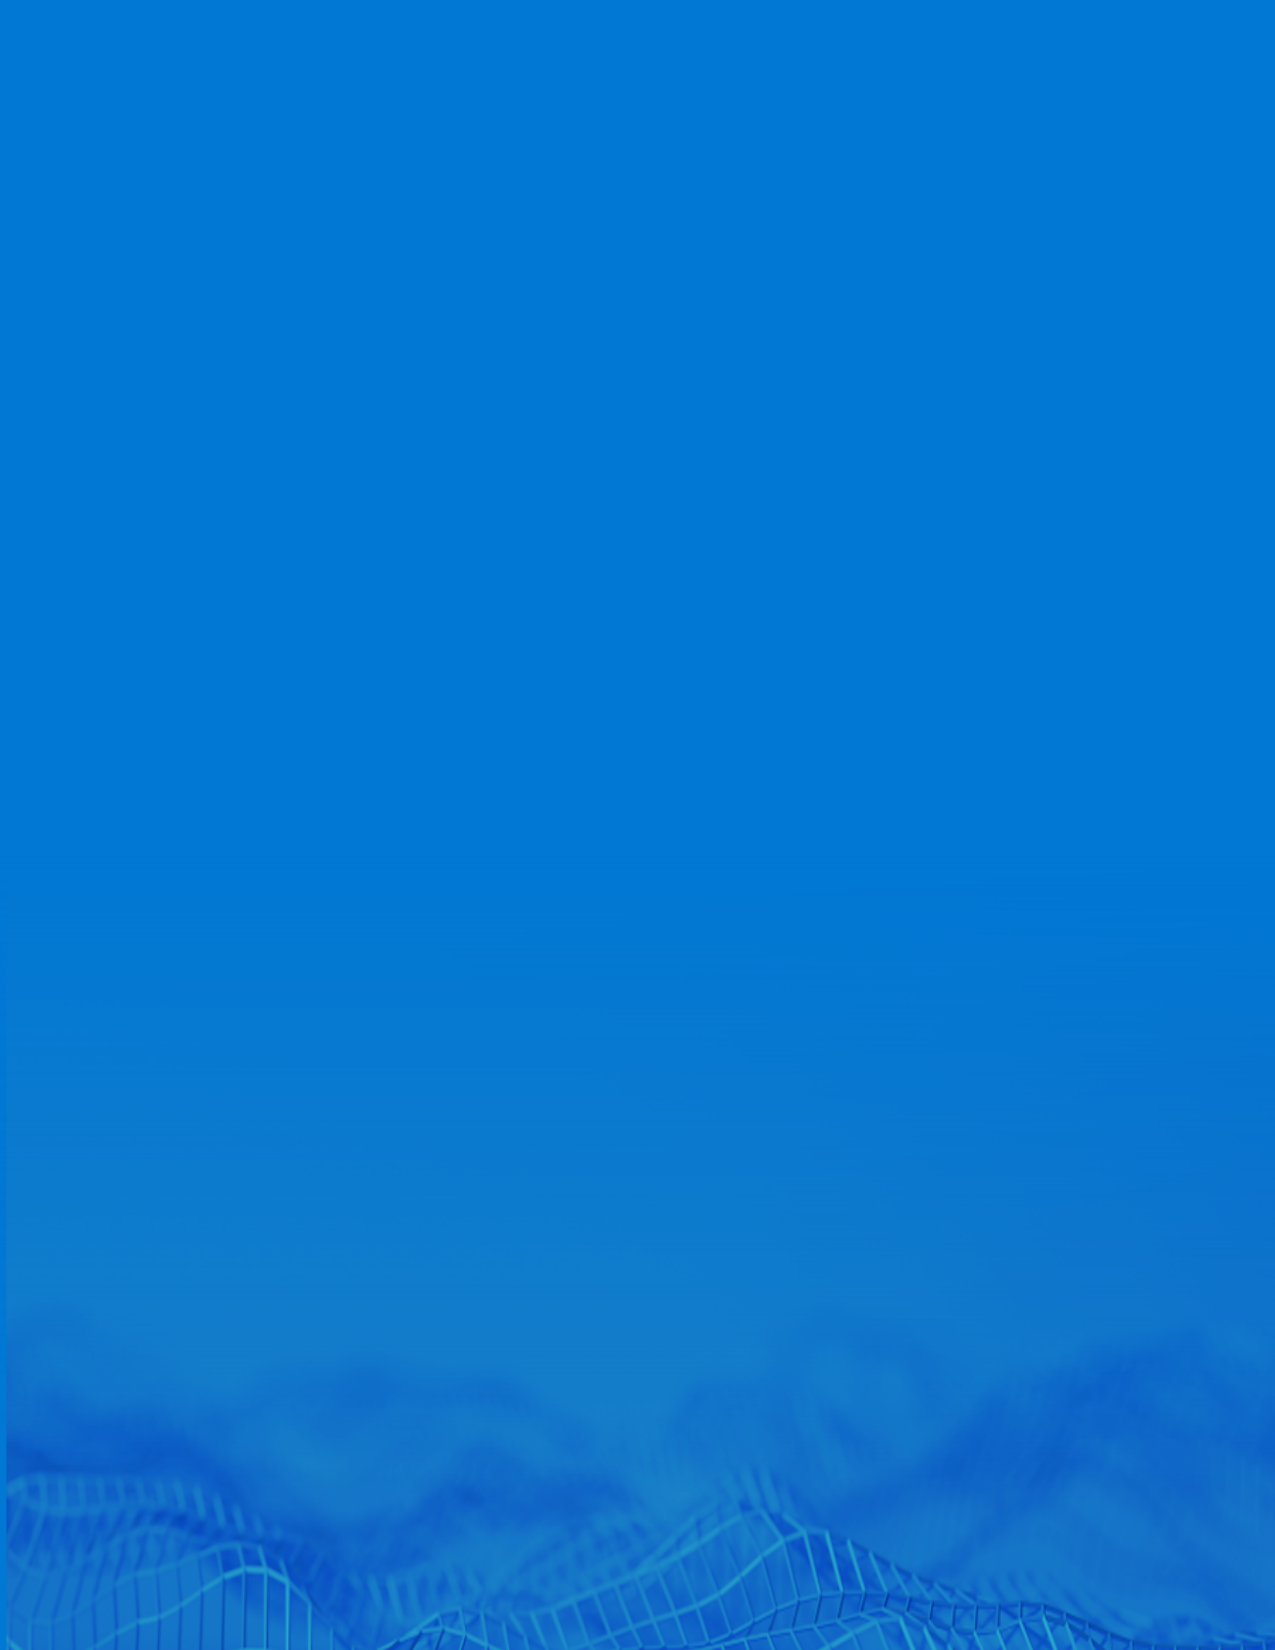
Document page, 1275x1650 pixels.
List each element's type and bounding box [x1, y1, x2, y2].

picture [0, 576, 1275, 1650]
